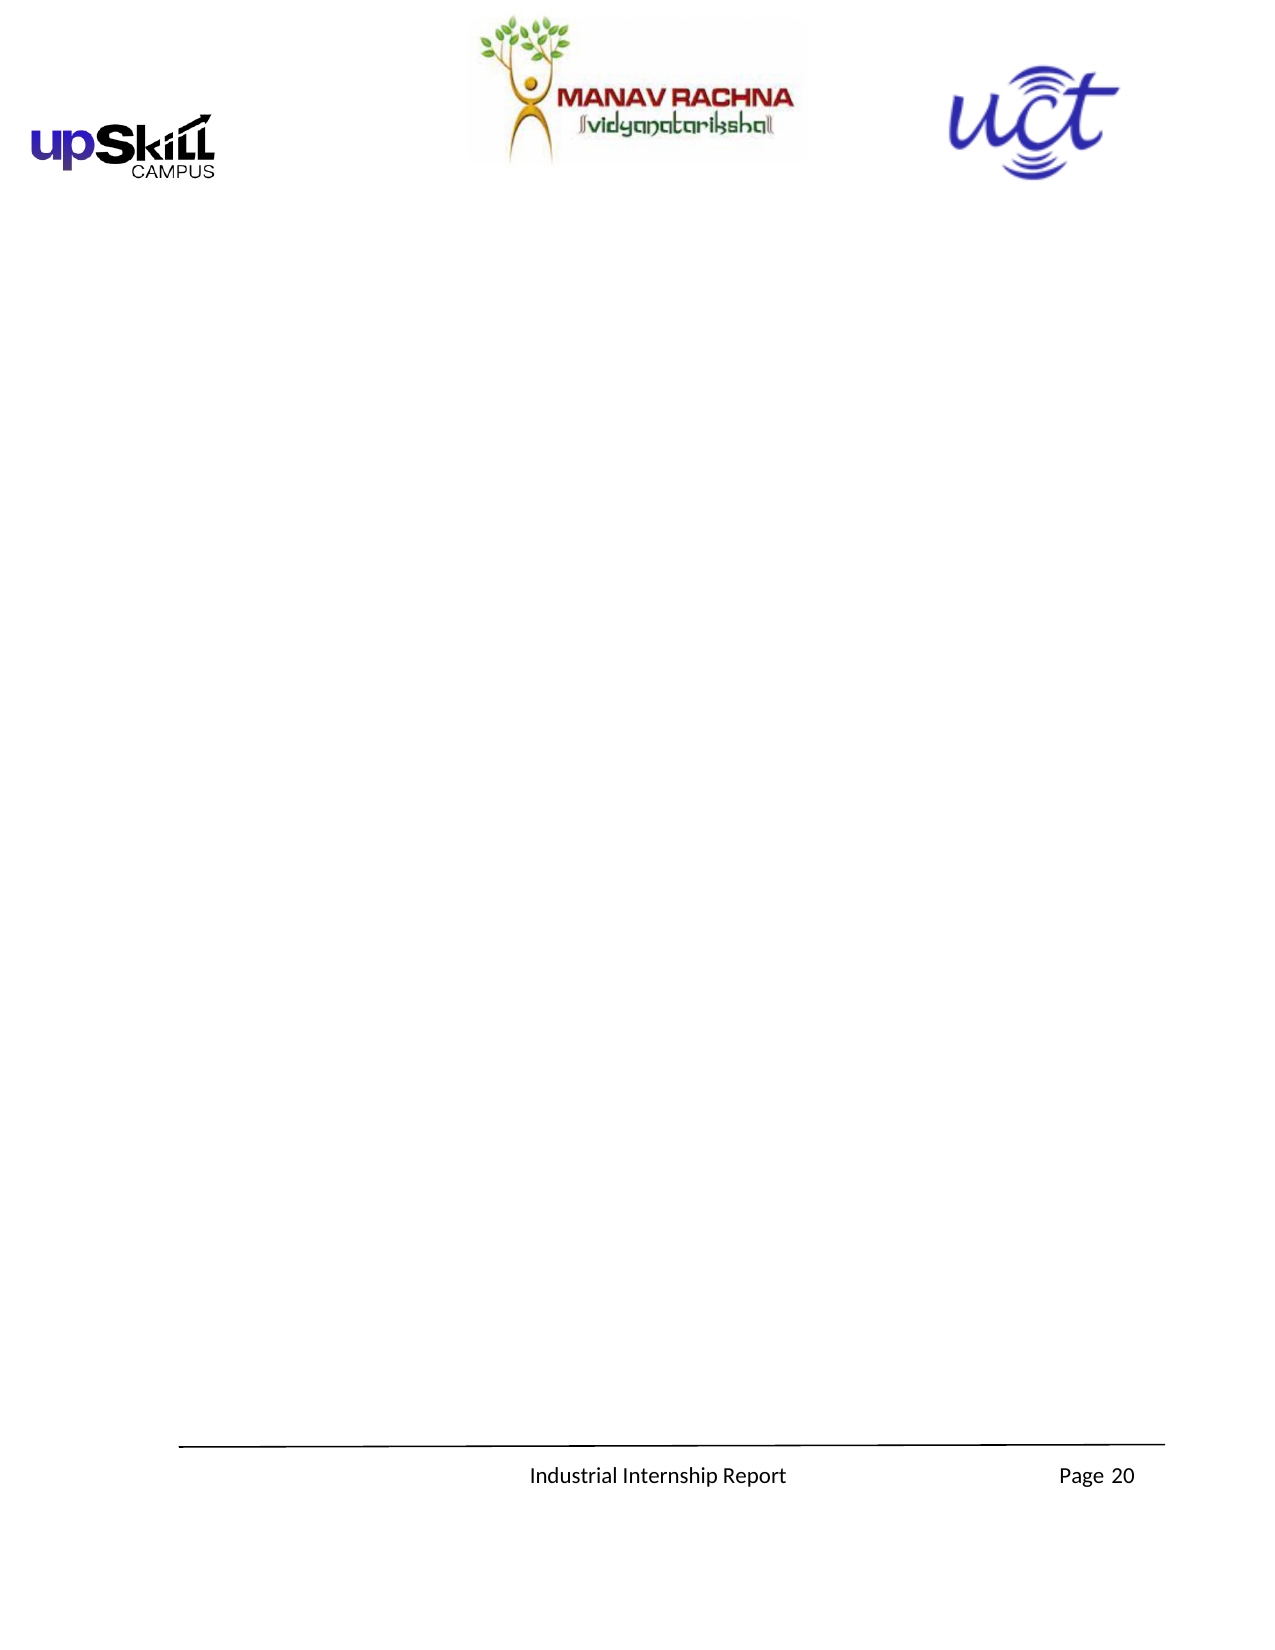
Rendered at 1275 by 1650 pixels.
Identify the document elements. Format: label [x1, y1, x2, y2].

picture [478, 29, 797, 153]
picture [0, 101, 246, 182]
picture [946, 56, 1125, 182]
